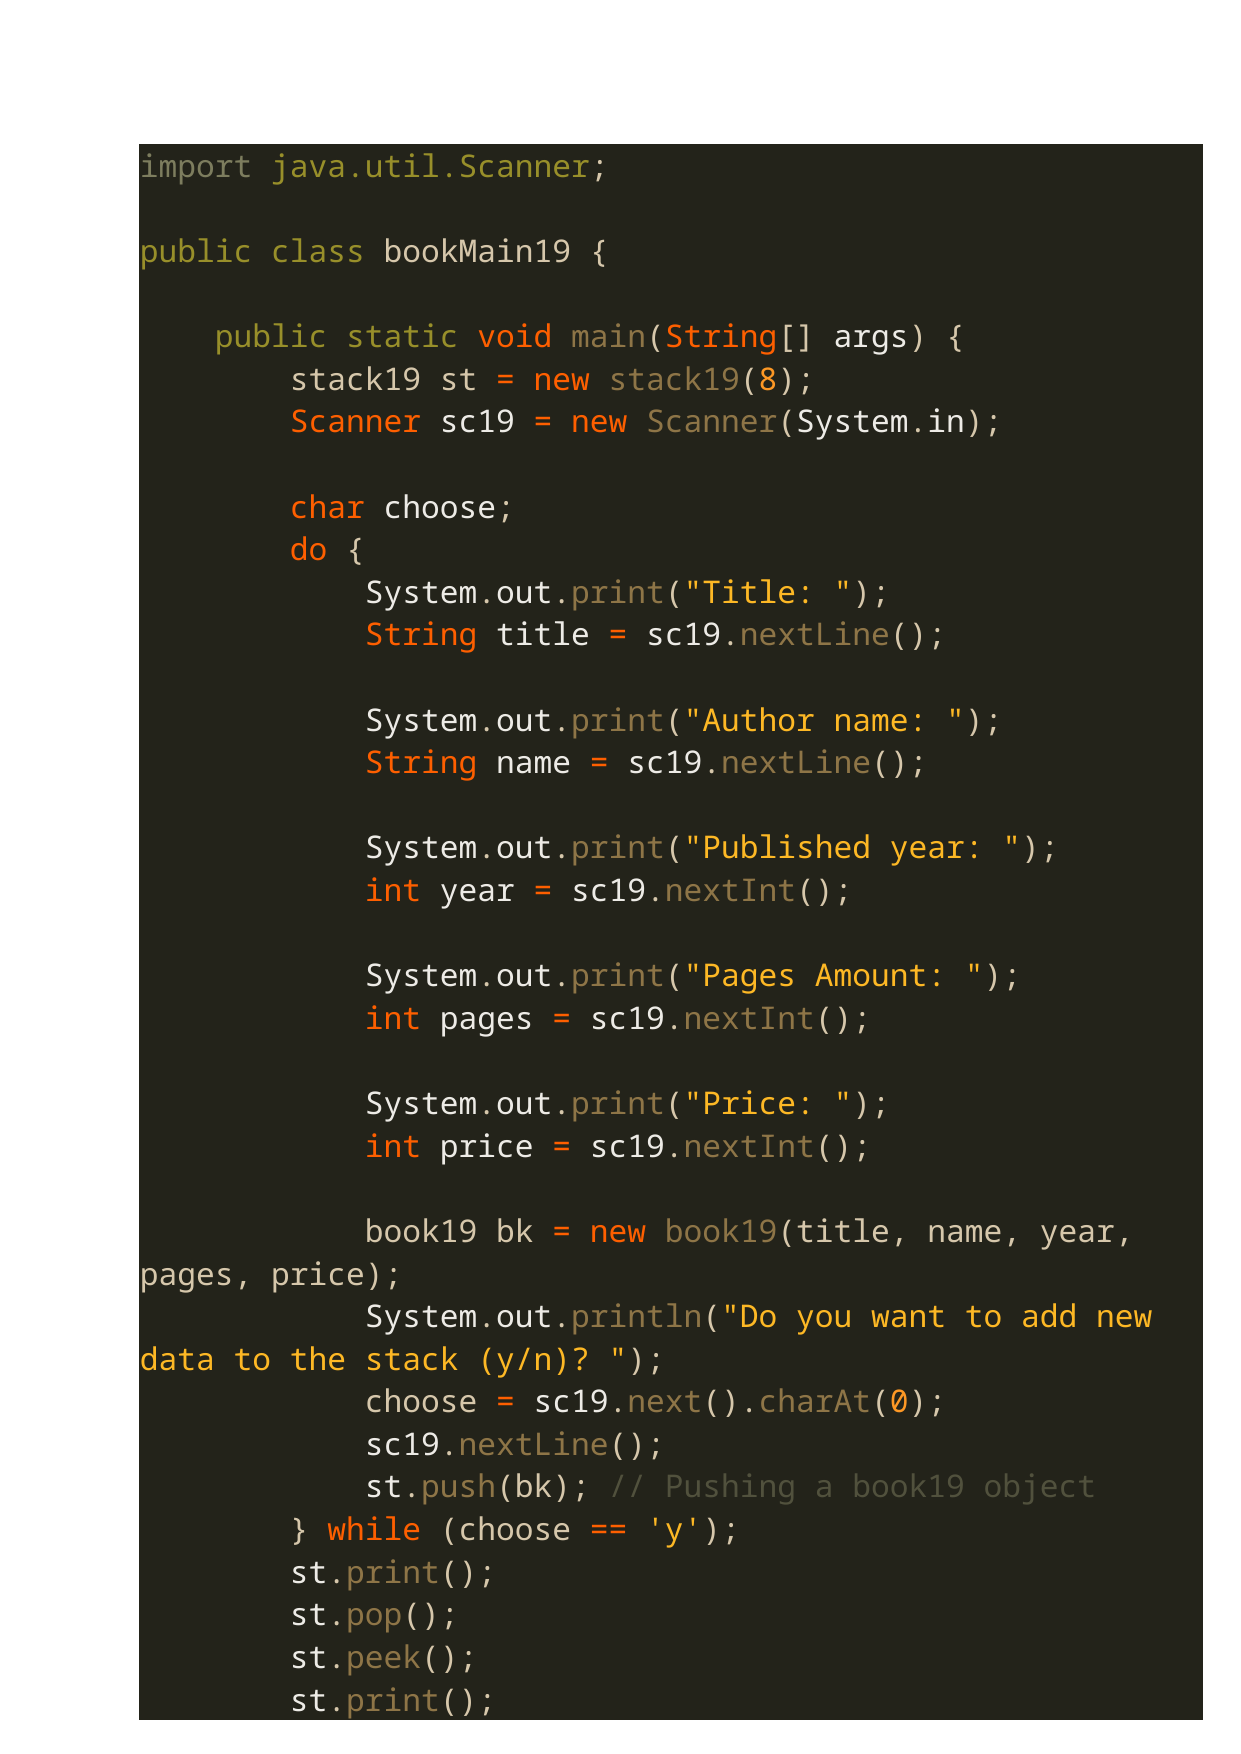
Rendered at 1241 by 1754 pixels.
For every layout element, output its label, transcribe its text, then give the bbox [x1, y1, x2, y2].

text System.out.print("Pages Amount: "); [139, 953, 1203, 996]
text } while (choose == 'y'); [139, 1507, 1203, 1550]
text st.push(bk); // Pushing a book19 object [139, 1464, 1203, 1507]
text System.out.println("Do you want to add new data to the stack (y/n)? "); [139, 1294, 1203, 1379]
text System.out.print("Author name: "); [139, 698, 1203, 740]
text st.print(); [139, 1550, 1203, 1592]
text String title = sc19.nextLine(); [139, 612, 1203, 655]
text int year = sc19.nextInt(); [139, 868, 1203, 911]
text System.out.print("Published year: "); [139, 825, 1203, 868]
text int price = sc19.nextInt(); [139, 1124, 1203, 1166]
text st.pop(); [139, 1592, 1203, 1635]
text stack19 st = new stack19(8); [139, 357, 1203, 399]
text st.peek(); [139, 1635, 1203, 1677]
text int pages = sc19.nextInt(); [139, 996, 1203, 1038]
text do { [139, 527, 1203, 570]
text String name = sc19.nextLine(); [139, 740, 1203, 783]
text public class bookMain19 { [139, 229, 1203, 272]
text System.out.print("Title: "); [139, 570, 1203, 612]
text sc19.nextLine(); [139, 1422, 1203, 1464]
text choose = sc19.next().charAt(0); [139, 1379, 1203, 1422]
text Scanner sc19 = new Scanner(System.in); [139, 399, 1203, 442]
text System.out.print("Price: "); [139, 1081, 1203, 1124]
text char choose; [139, 484, 1203, 527]
text book19 bk = new book19(title, name, year, pages, price); [139, 1209, 1203, 1294]
text st.print(); [139, 1677, 1203, 1720]
text public static void main(String[] args) { [139, 314, 1203, 357]
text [139, 144, 1203, 186]
